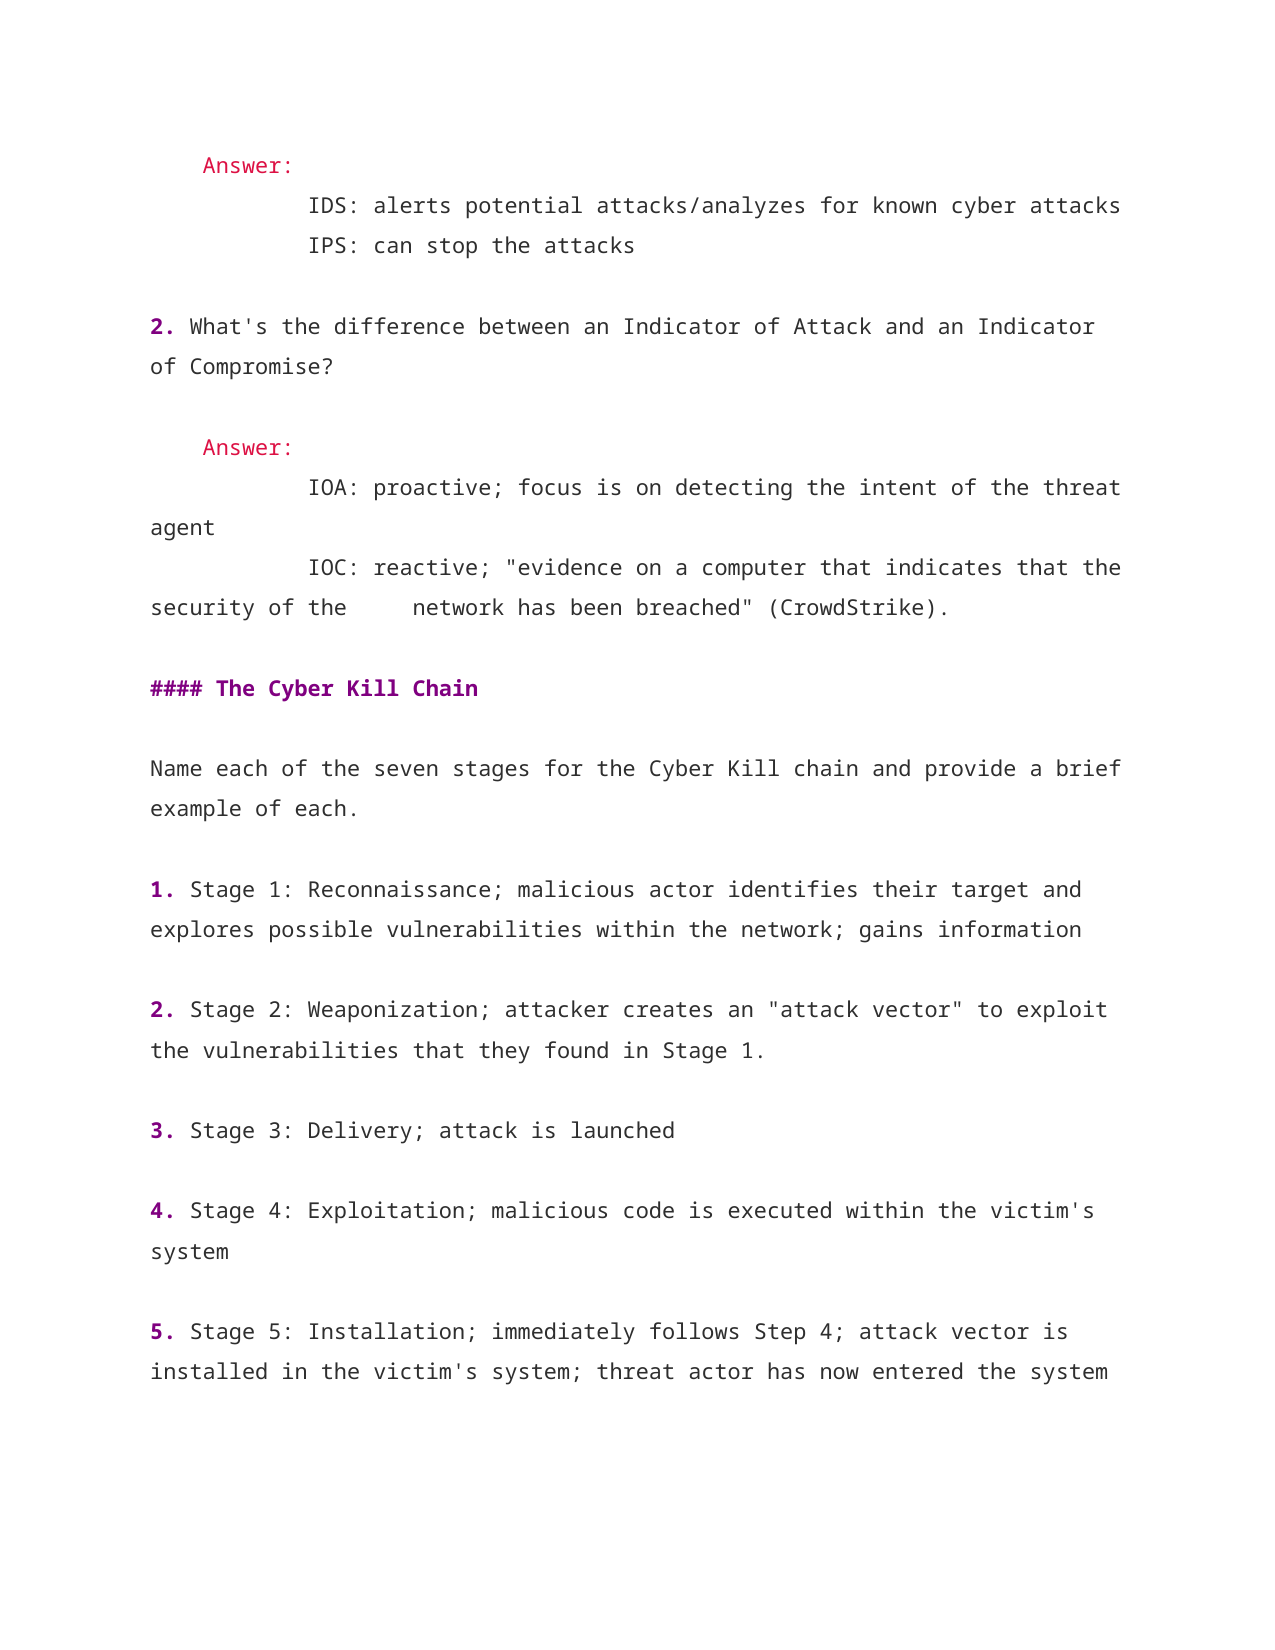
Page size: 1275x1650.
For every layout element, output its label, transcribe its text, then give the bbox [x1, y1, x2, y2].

text IOA: proactive; focus is on detecting the intent of the threat agent [150, 472, 1125, 542]
text 3. Stage 3: Delivery; attack is launched [150, 1115, 1125, 1145]
text 2. What's the difference between an Indicator of Attack and an Indicator of Compromise? [150, 311, 1125, 381]
text 4. Stage 4: Exploitation; malicious code is executed within the victim's system [150, 1195, 1125, 1265]
text Name each of the seven stages for the Cyber Kill chain and provide a brief example of each. [150, 753, 1125, 823]
text IOC: reactive; "evidence on a computer that indicates that the security of the network has been breached" (CrowdStrike). [150, 552, 1125, 622]
text Answer: [150, 150, 1125, 180]
text IDS: alerts potential attacks/analyzes for known cyber attacks [150, 190, 1125, 220]
text 5. Stage 5: Installation; immediately follows Step 4; attack vector is installed in the victim's system; threat actor has now entered the system [150, 1316, 1125, 1386]
text 1. Stage 1: Reconnaissance; malicious actor identifies their target and explores possible vulnerabilities within the network; gains information [150, 874, 1125, 944]
text 2. Stage 2: Weaponization; attacker creates an "attack vector" to exploit the vulnerabilities that they found in Stage 1. [150, 994, 1125, 1064]
text IPS: can stop the attacks [150, 230, 1125, 260]
text Answer: [150, 431, 1125, 461]
text #### The Cyber Kill Chain [150, 673, 1125, 702]
